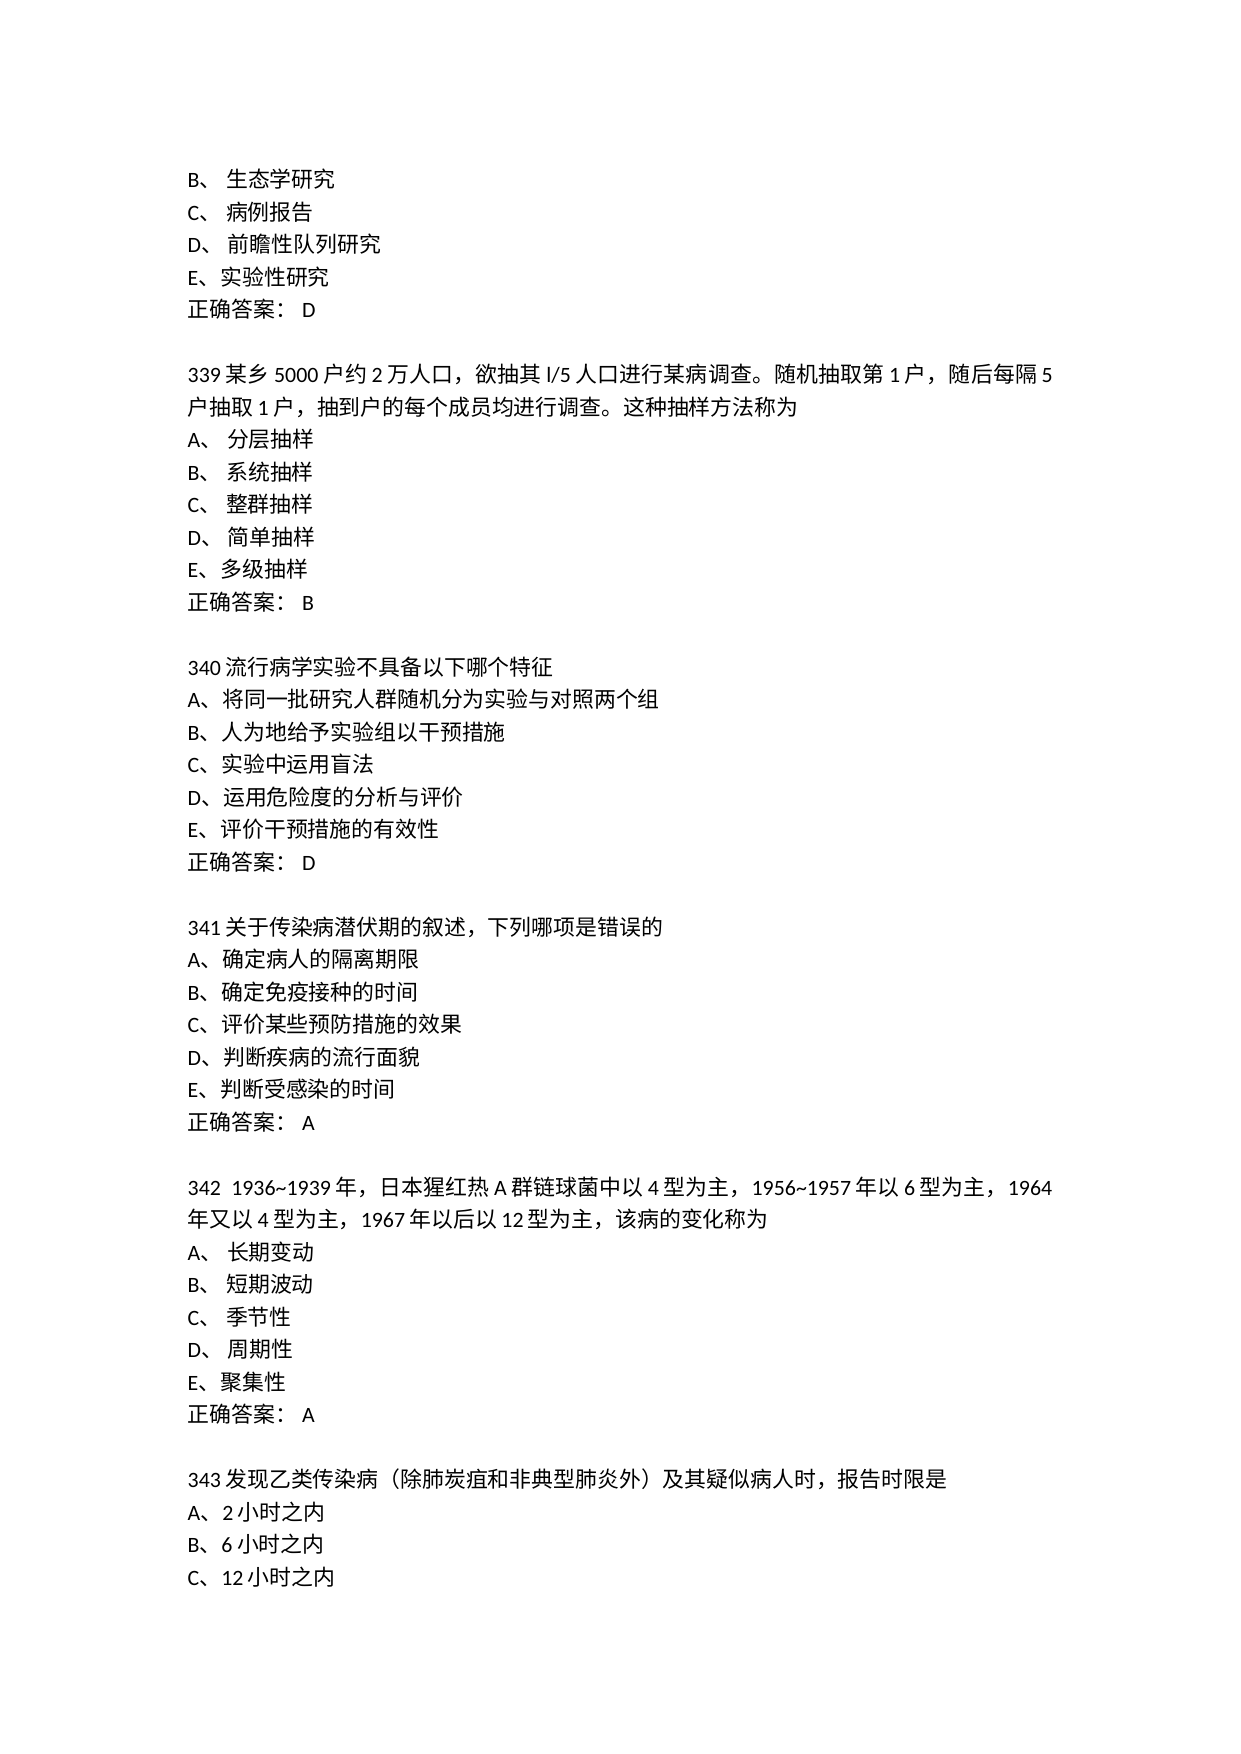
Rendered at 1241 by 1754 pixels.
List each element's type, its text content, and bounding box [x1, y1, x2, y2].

text 正确答案： D [187, 292, 1053, 324]
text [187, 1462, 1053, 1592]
text B、 系统抽样 [187, 454, 1053, 487]
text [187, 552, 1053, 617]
text E、实验性研究 [187, 259, 1053, 292]
text D、 简单抽样 [187, 519, 1053, 552]
text 339某乡5000户约2万人口，欲抽其l/5人口进行某病调查。随机抽取第1户，随后每隔5户抽取1户，抽到户的每个成员均进行调查。这种抽样方法称为 [187, 357, 1053, 422]
text D、 前瞻性队列研究 [187, 227, 1053, 259]
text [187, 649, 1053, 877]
text A、 分层抽样 [187, 422, 1053, 454]
text B、 生态学研究 [187, 162, 1053, 194]
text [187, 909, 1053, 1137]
text C、 整群抽样 [187, 487, 1053, 519]
text C、 病例报告 [187, 194, 1053, 227]
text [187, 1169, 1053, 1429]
